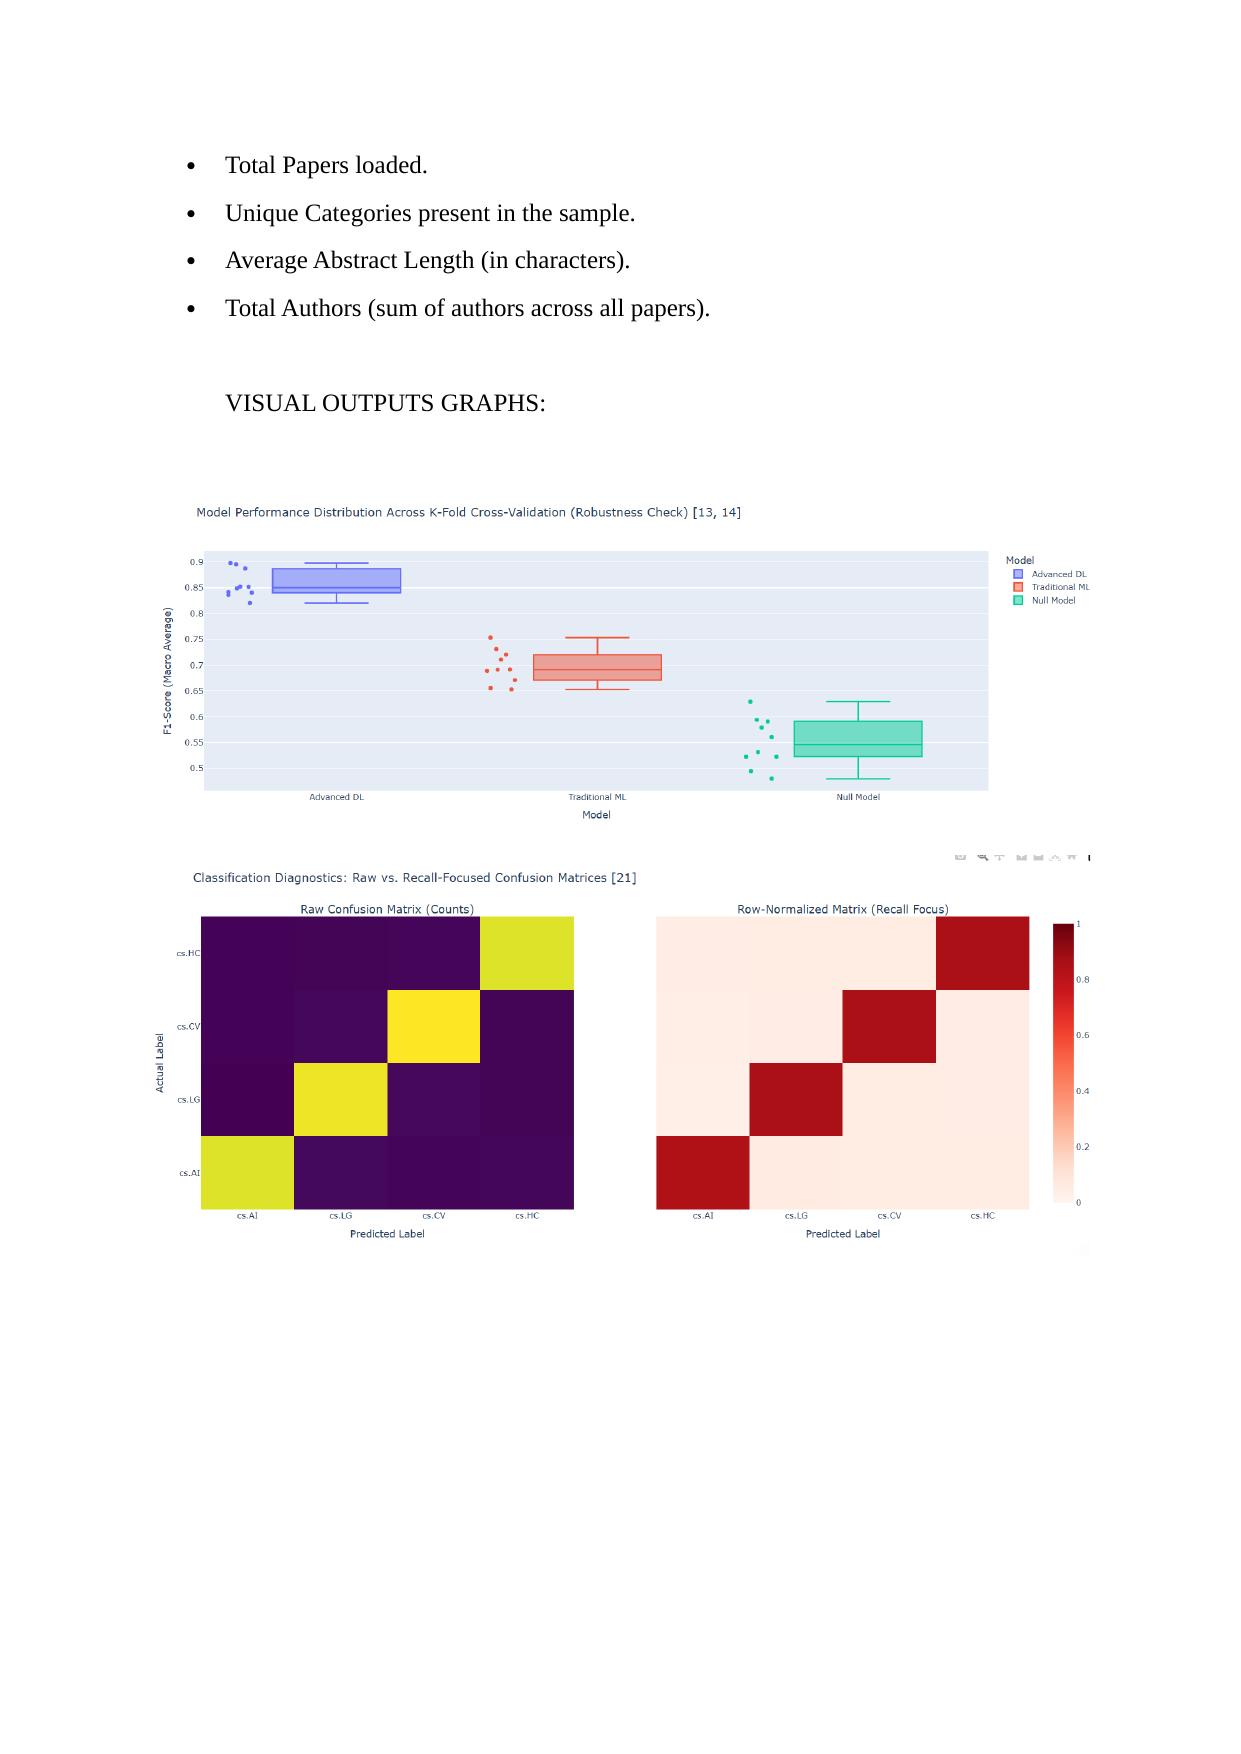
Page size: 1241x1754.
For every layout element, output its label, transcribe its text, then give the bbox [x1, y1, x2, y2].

picture [150, 855, 1091, 1255]
list Total Authors (sum of authors across all papers). [187, 293, 1090, 322]
picture [150, 483, 1091, 837]
list Average Abstract Length (in characters). [187, 245, 1090, 274]
list Unique Categories present in the sample. [187, 198, 1090, 226]
list Total Papers loaded. [187, 150, 1090, 179]
text VISUAL OUTPUTS GRAPHS: [225, 388, 1090, 417]
